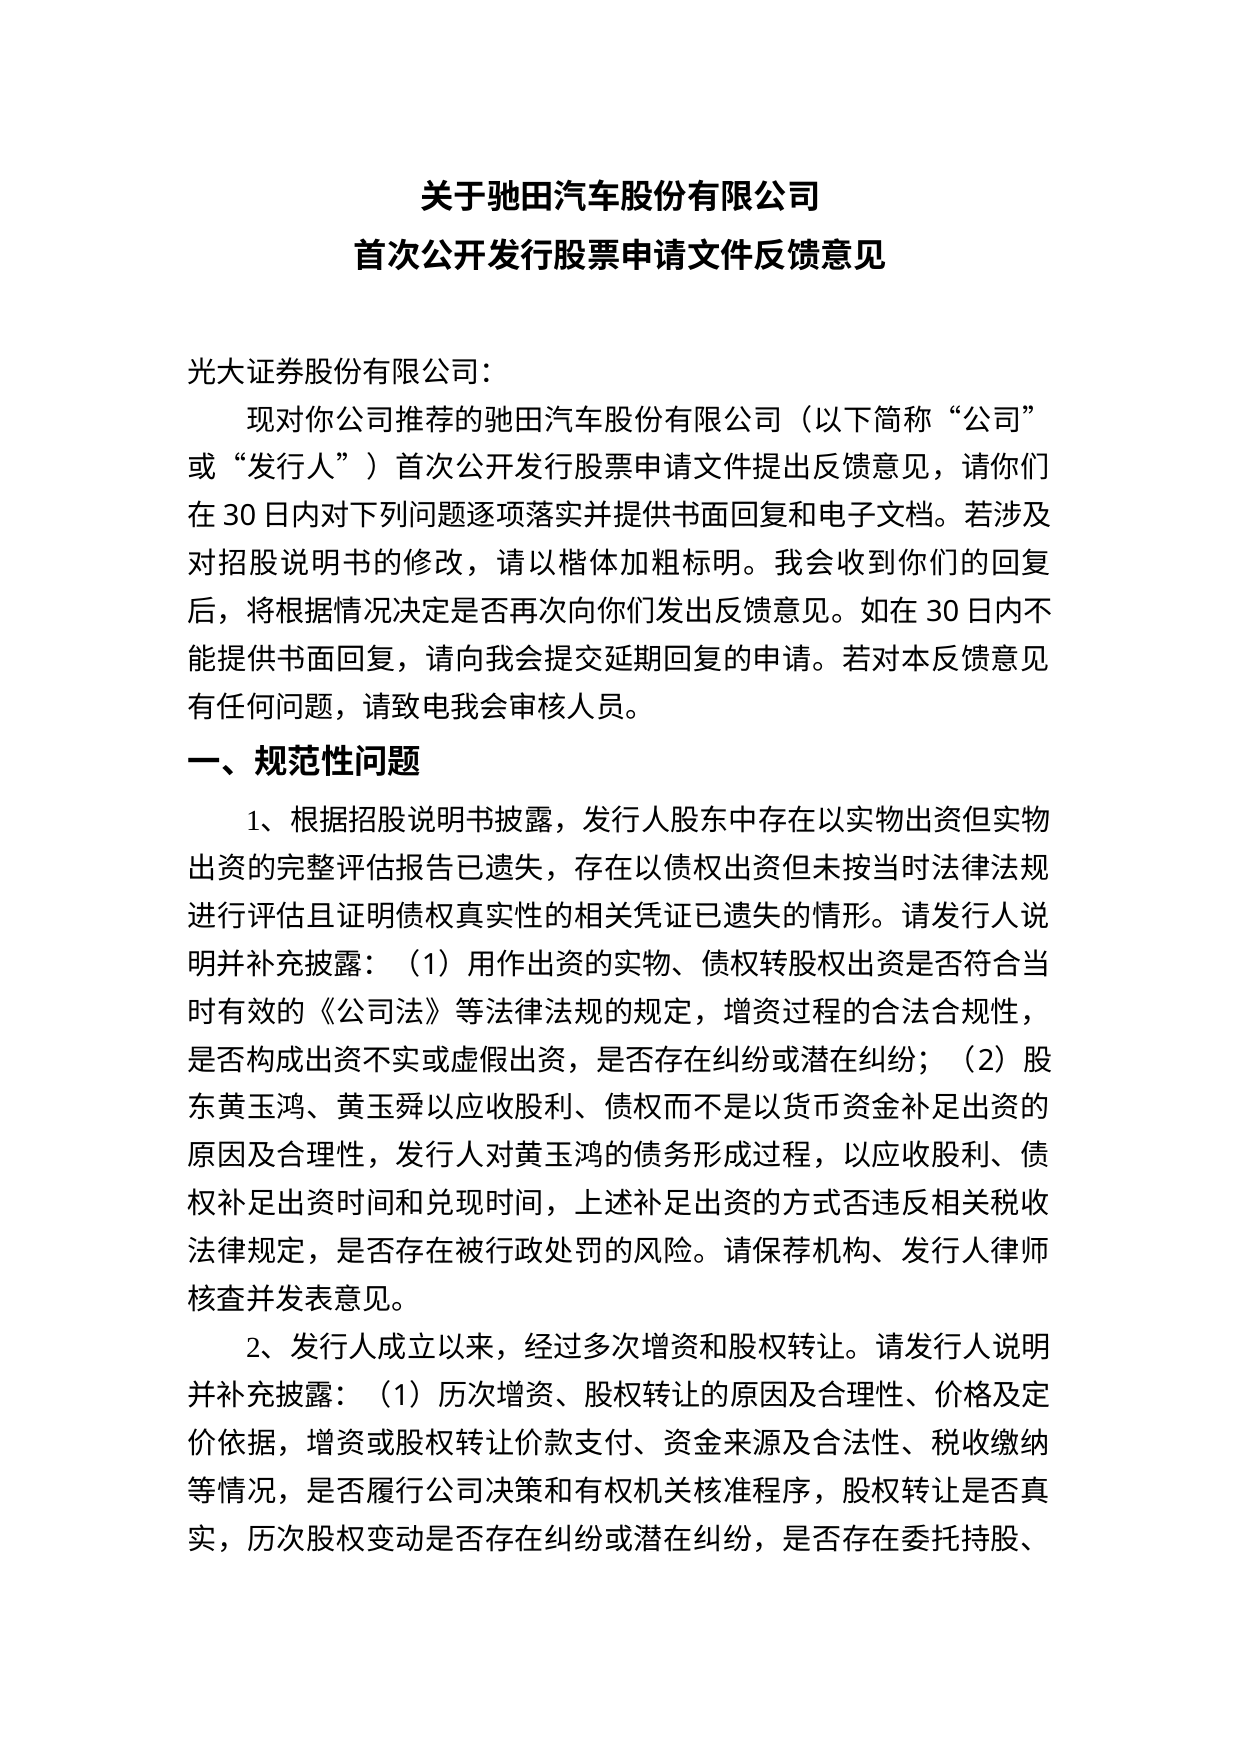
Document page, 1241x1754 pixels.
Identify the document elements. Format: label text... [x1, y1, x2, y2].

text 1、根据招股说明书披露，发行人股东中存在以实物出资但实物出资的完整评估报告已遗失，存在以债权出资但未按当时法律法规进行评估且证明债权真实性的相关凭证已遗失的情形。请发行人说明并补充披露：（1）用作出资的实物、债权转股权出资是否符合当时有效的《公司法》等法律法规的规定，增资过程的合法合规性，是否构成出资不实或虚假出资，是否存在纠纷或潜在纠纷；（2）股东黄玉鸿、黄玉舜以应收股利、债权而不是以货币资金补足出资的原因及合理性，发行人对黄玉鸿的债务形成过程，以应收股利、债权补足出资时间和兑现时间，上述补足出资的方式否违反相关税收法律规定，是否存在被行政处罚的风险。请保荐机构、发行人律师核査并发表意见。 [187, 792, 1053, 1319]
text 光大证券股份有限公司： [187, 344, 1053, 392]
text 现对你公司推荐的驰田汽车股份有限公司（以下简称“公司”或“发行人”）首次公开发行股票申请文件提出反馈意见，请你们在30日内对下列问题逐项落实并提供书面回复和电子文档。若涉及对招股说明书的修改，请以楷体加粗标明。我会收到你们的回复后，将根据情况决定是否再次向你们发出反馈意见。如在30日内不能提供书面回复，请向我会提交延期回复的申请。若对本反馈意见有任何问题，请致电我会审核人员。 [187, 392, 1053, 727]
list 一、规范性问题 [187, 727, 1053, 792]
text 首次公开发行股票申请文件反馈意见 [187, 220, 1053, 279]
text 关于驰田汽车股份有限公司 [187, 162, 1053, 220]
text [187, 1319, 1053, 1559]
